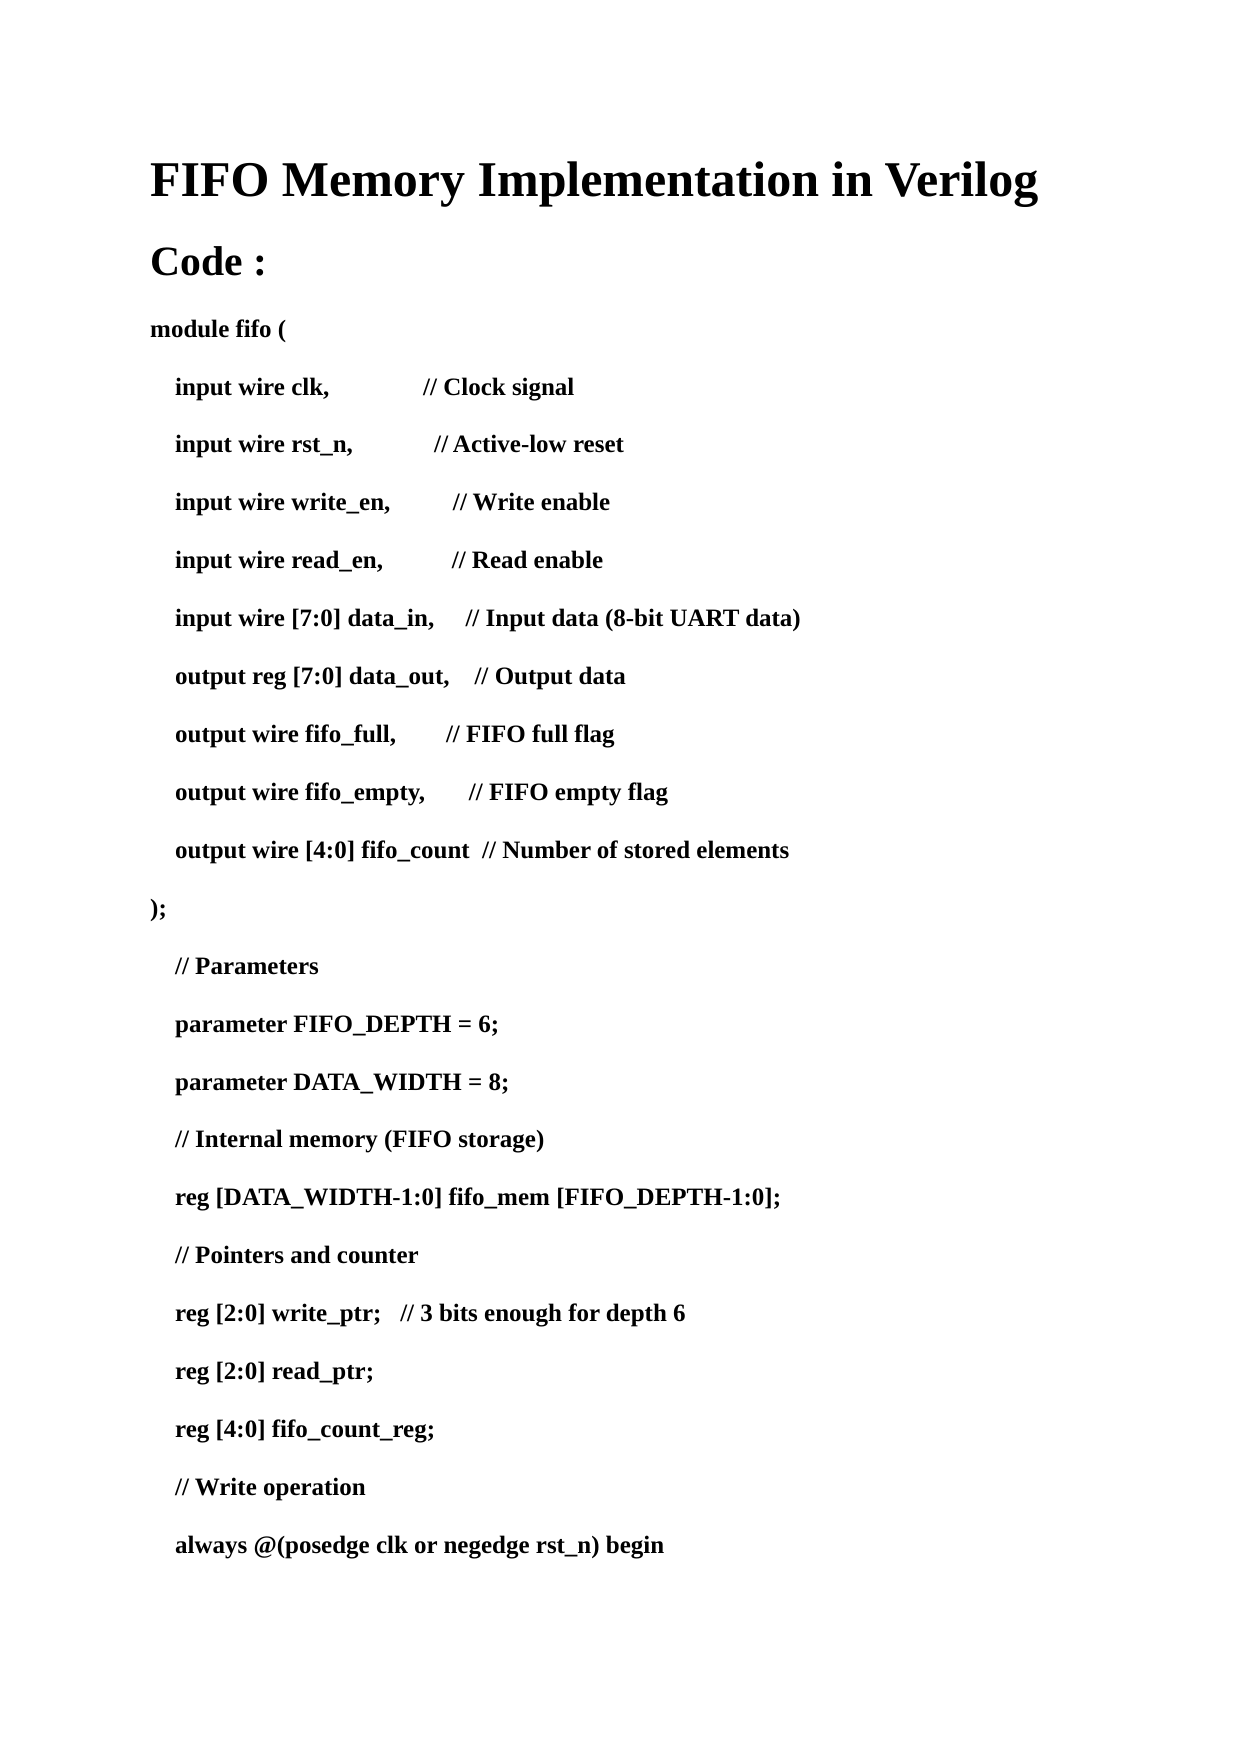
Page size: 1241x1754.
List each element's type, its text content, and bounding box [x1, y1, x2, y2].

text // Internal memory (FIFO storage) [150, 1124, 1090, 1153]
text input wire clk, // Clock signal [150, 372, 1090, 400]
text reg [2:0] write_ptr; // 3 bits enough for depth 6 [150, 1298, 1090, 1327]
text input wire [7:0] data_in, // Input data (8-bit UART data) [150, 603, 1090, 632]
text parameter FIFO_DEPTH = 6; [150, 1009, 1090, 1037]
text output wire fifo_empty, // FIFO empty flag [150, 777, 1090, 806]
text reg [2:0] read_ptr; [150, 1356, 1090, 1385]
text module fifo ( [150, 314, 1090, 342]
text output reg [7:0] data_out, // Output data [150, 661, 1090, 690]
text Code : [150, 237, 1090, 284]
text input wire rst_n, // Active-low reset [150, 429, 1090, 458]
text parameter DATA_WIDTH = 8; [150, 1067, 1090, 1095]
text reg [DATA_WIDTH-1:0] fifo_mem [FIFO_DEPTH-1:0]; [150, 1182, 1090, 1211]
text output wire fifo_full, // FIFO full flag [150, 719, 1090, 748]
text input wire read_en, // Read enable [150, 545, 1090, 574]
text FIFO Memory Implementation in Verilog [150, 150, 1090, 207]
text reg [4:0] fifo_count_reg; [150, 1414, 1090, 1443]
text // Pointers and counter [150, 1240, 1090, 1269]
text output wire [4:0] fifo_count // Number of stored elements [150, 835, 1090, 864]
text // Write operation [150, 1472, 1090, 1501]
text // Parameters [150, 951, 1090, 979]
text ); [150, 893, 1090, 922]
text input wire write_en, // Write enable [150, 487, 1090, 516]
text always @(posedge clk or negedge rst_n) begin [150, 1530, 1090, 1559]
